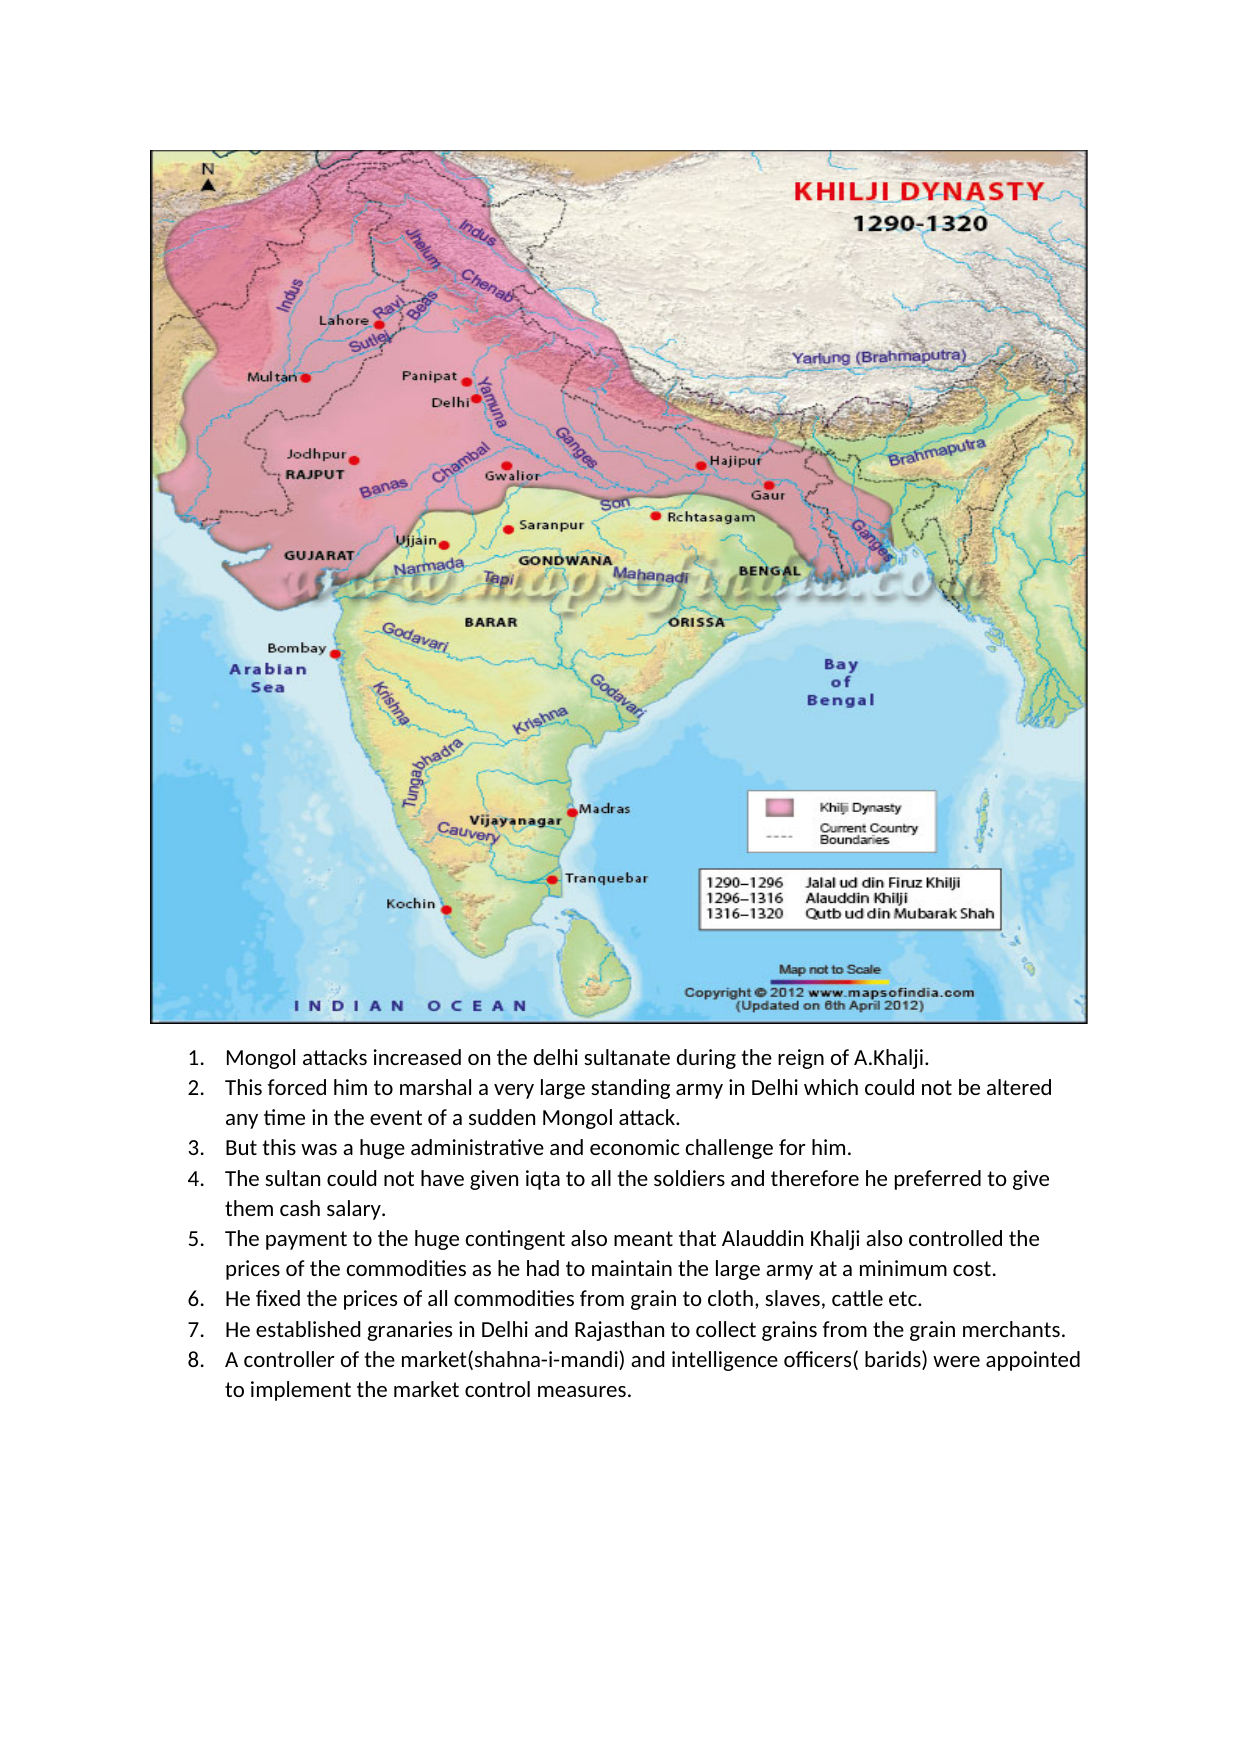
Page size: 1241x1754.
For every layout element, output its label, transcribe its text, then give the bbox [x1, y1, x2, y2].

list He fixed the prices of all commodities from grain to cloth, slaves, cattle etc. [187, 1284, 1090, 1312]
list This forced him to marshal a very large standing army in Delhi which could not be altered any time in the event of a sudden Mongol attack. [187, 1073, 1090, 1131]
picture [150, 150, 1088, 1024]
list Mongol attacks increased on the delhi sultanate during the reign of A.Khalji. [187, 1043, 1090, 1071]
list The sultan could not have given iqta to all the soldiers and therefore he preferred to give them cash salary. [187, 1164, 1090, 1222]
list He established granaries in Delhi and Rajasthan to collect grains from the grain merchants. [187, 1315, 1090, 1343]
list A controller of the market(shahna-i-mandi) and intelligence officers( barids) were appointed to implement the market control measures. [187, 1345, 1090, 1403]
list But this was a huge administrative and economic challenge for him. [187, 1133, 1090, 1161]
list The payment to the huge contingent also meant that Alauddin Khalji also controlled the prices of the commodities as he had to maintain the large army at a minimum cost. [187, 1224, 1090, 1282]
